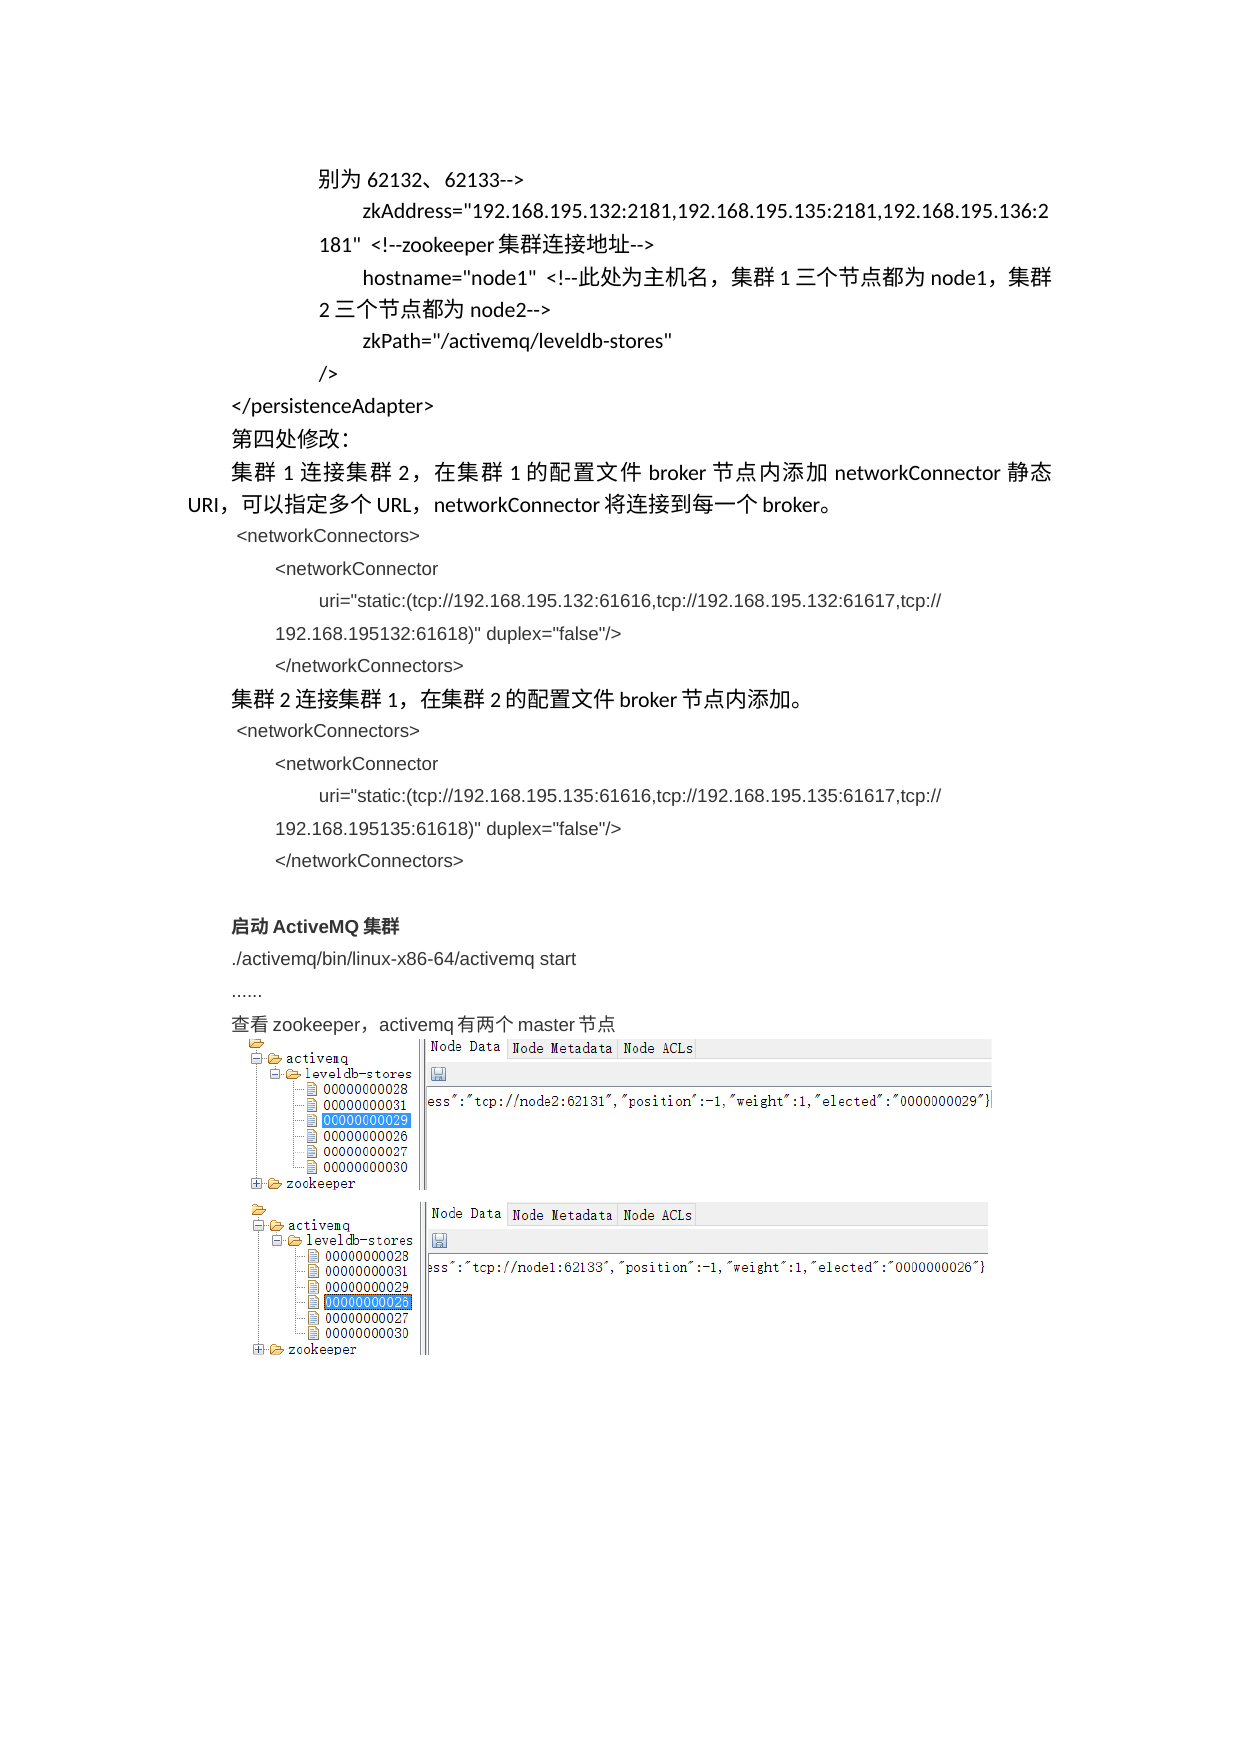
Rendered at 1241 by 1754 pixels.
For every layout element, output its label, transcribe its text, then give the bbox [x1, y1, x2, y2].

text hostname="node1" <!--此处为主机名，集群1三个节点都为node1，集群2三个节点都为node2--> [319, 259, 1053, 324]
text /> [275, 357, 1053, 389]
text </networkConnectors> [231, 649, 1053, 682]
text <networkConnector [231, 552, 1053, 584]
text uri="static:(tcp://192.168.195.135:61616,tcp://192.168.195.135:61617,tcp://192.168.195135:61618)" duplex="false"/> [275, 779, 1053, 844]
text <networkConnectors> [187, 714, 1053, 747]
text zkAddress="192.168.195.132:2181,192.168.195.135:2181,192.168.195.136:2181" <!--zookeeper集群连接地址--> [319, 194, 1053, 259]
text 集群1连接集群2，在集群1的配置文件broker节点内添加networkConnector静态URI，可以指定多个URL，networkConnector将连接到每一个broker。 [187, 454, 1053, 519]
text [319, 162, 1053, 194]
text 启动ActiveMQ集群 [187, 909, 1053, 942]
text 第四处修改： [187, 422, 1053, 454]
picture [248, 1039, 992, 1190]
text </persistenceAdapter> [187, 389, 1053, 422]
text 查看zookeeper，activemq有两个master节点 [187, 1007, 1053, 1039]
picture [252, 1202, 989, 1355]
text <networkConnector [231, 747, 1053, 779]
text ./activemq/bin/linux-x86-64/activemq start [187, 942, 1053, 974]
text 集群2连接集群1，在集群2的配置文件broker节点内添加。 [187, 682, 1053, 714]
text <networkConnectors> [187, 519, 1053, 552]
text </networkConnectors> [231, 844, 1053, 877]
text zkPath="/activemq/leveldb-stores" [319, 324, 1053, 357]
text ...... [187, 974, 1053, 1007]
text uri="static:(tcp://192.168.195.132:61616,tcp://192.168.195.132:61617,tcp://192.168.195132:61618)" duplex="false"/> [275, 584, 1053, 649]
